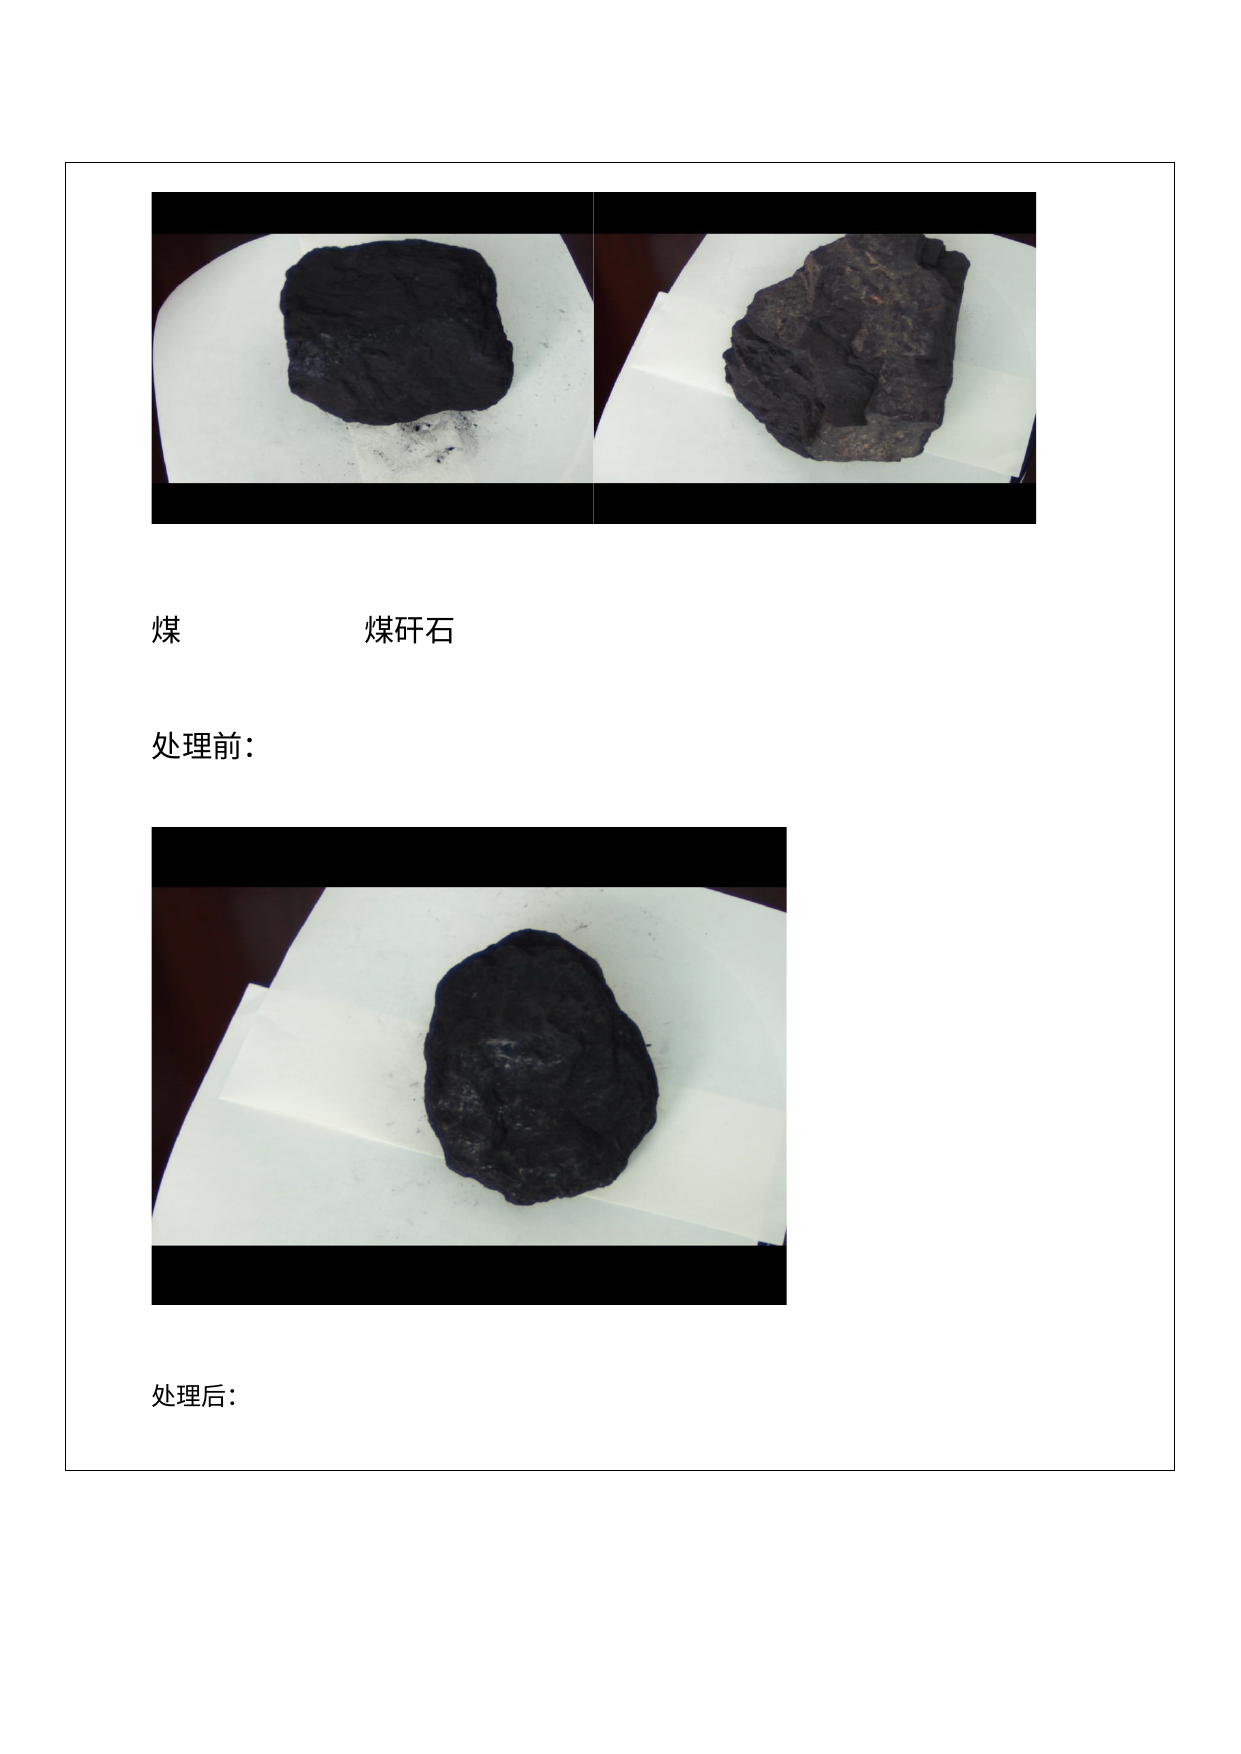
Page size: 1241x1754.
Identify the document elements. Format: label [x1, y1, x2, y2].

picture [151, 827, 787, 1305]
table_cell [66, 163, 1174, 1470]
picture [151, 192, 1037, 524]
